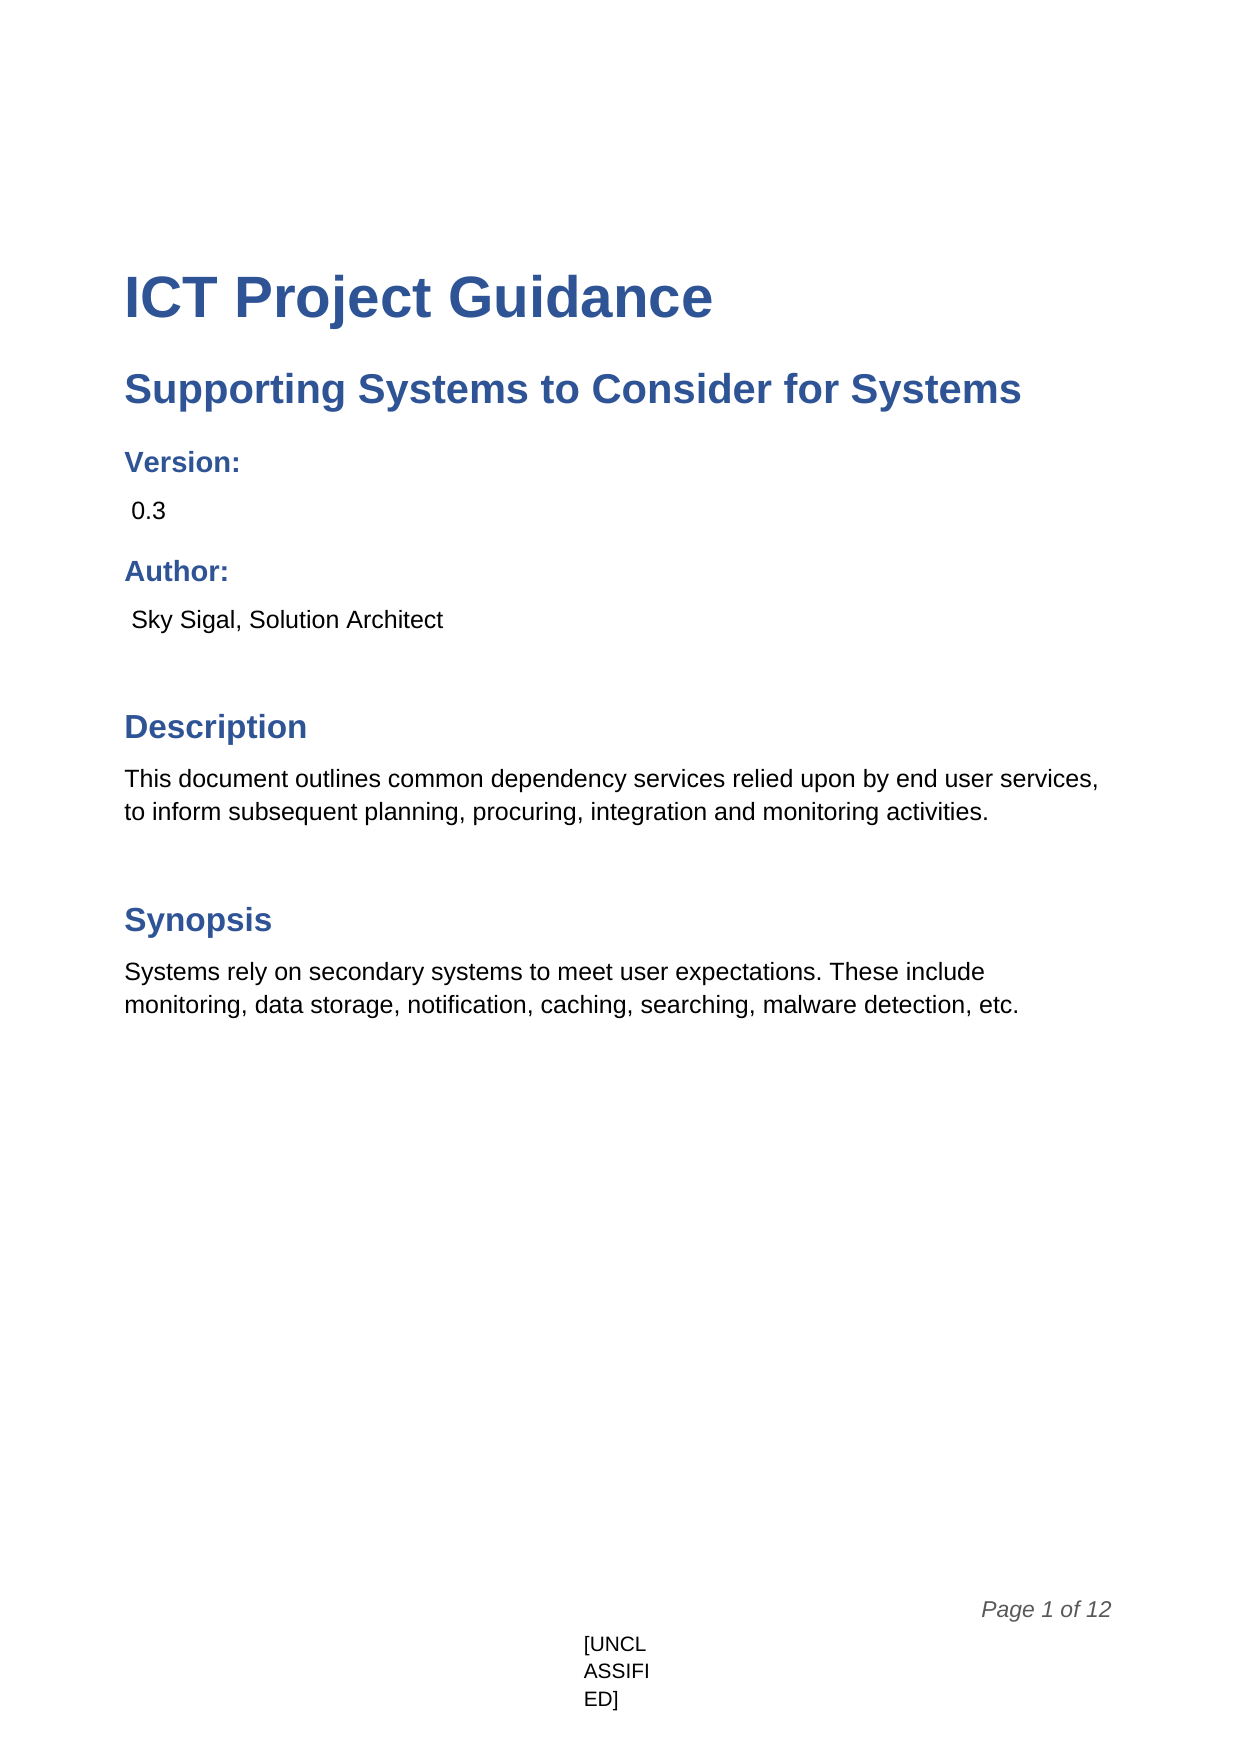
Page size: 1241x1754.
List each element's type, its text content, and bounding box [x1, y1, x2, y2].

text Systems rely on secondary systems to meet user expectations. These include monitoring, data storage, notification, caching, searching, malware detection, etc. [124, 957, 1116, 1019]
text 0.3 [124, 496, 1116, 524]
subtitle Synopsis [124, 900, 1116, 939]
subtitle Author: [124, 554, 1116, 587]
subtitle Version: [124, 445, 1116, 478]
title ICT Project Guidance [124, 262, 1116, 329]
text Sky Sigal, Solution Architect [124, 605, 1116, 633]
subtitle Description [124, 663, 1116, 745]
subtitle Supporting Systems to Consider for Systems [124, 364, 1116, 412]
text This document outlines common dependency services relied upon by end user services, to inform subsequent planning, procuring, integration and monitoring activities. [124, 764, 1116, 825]
